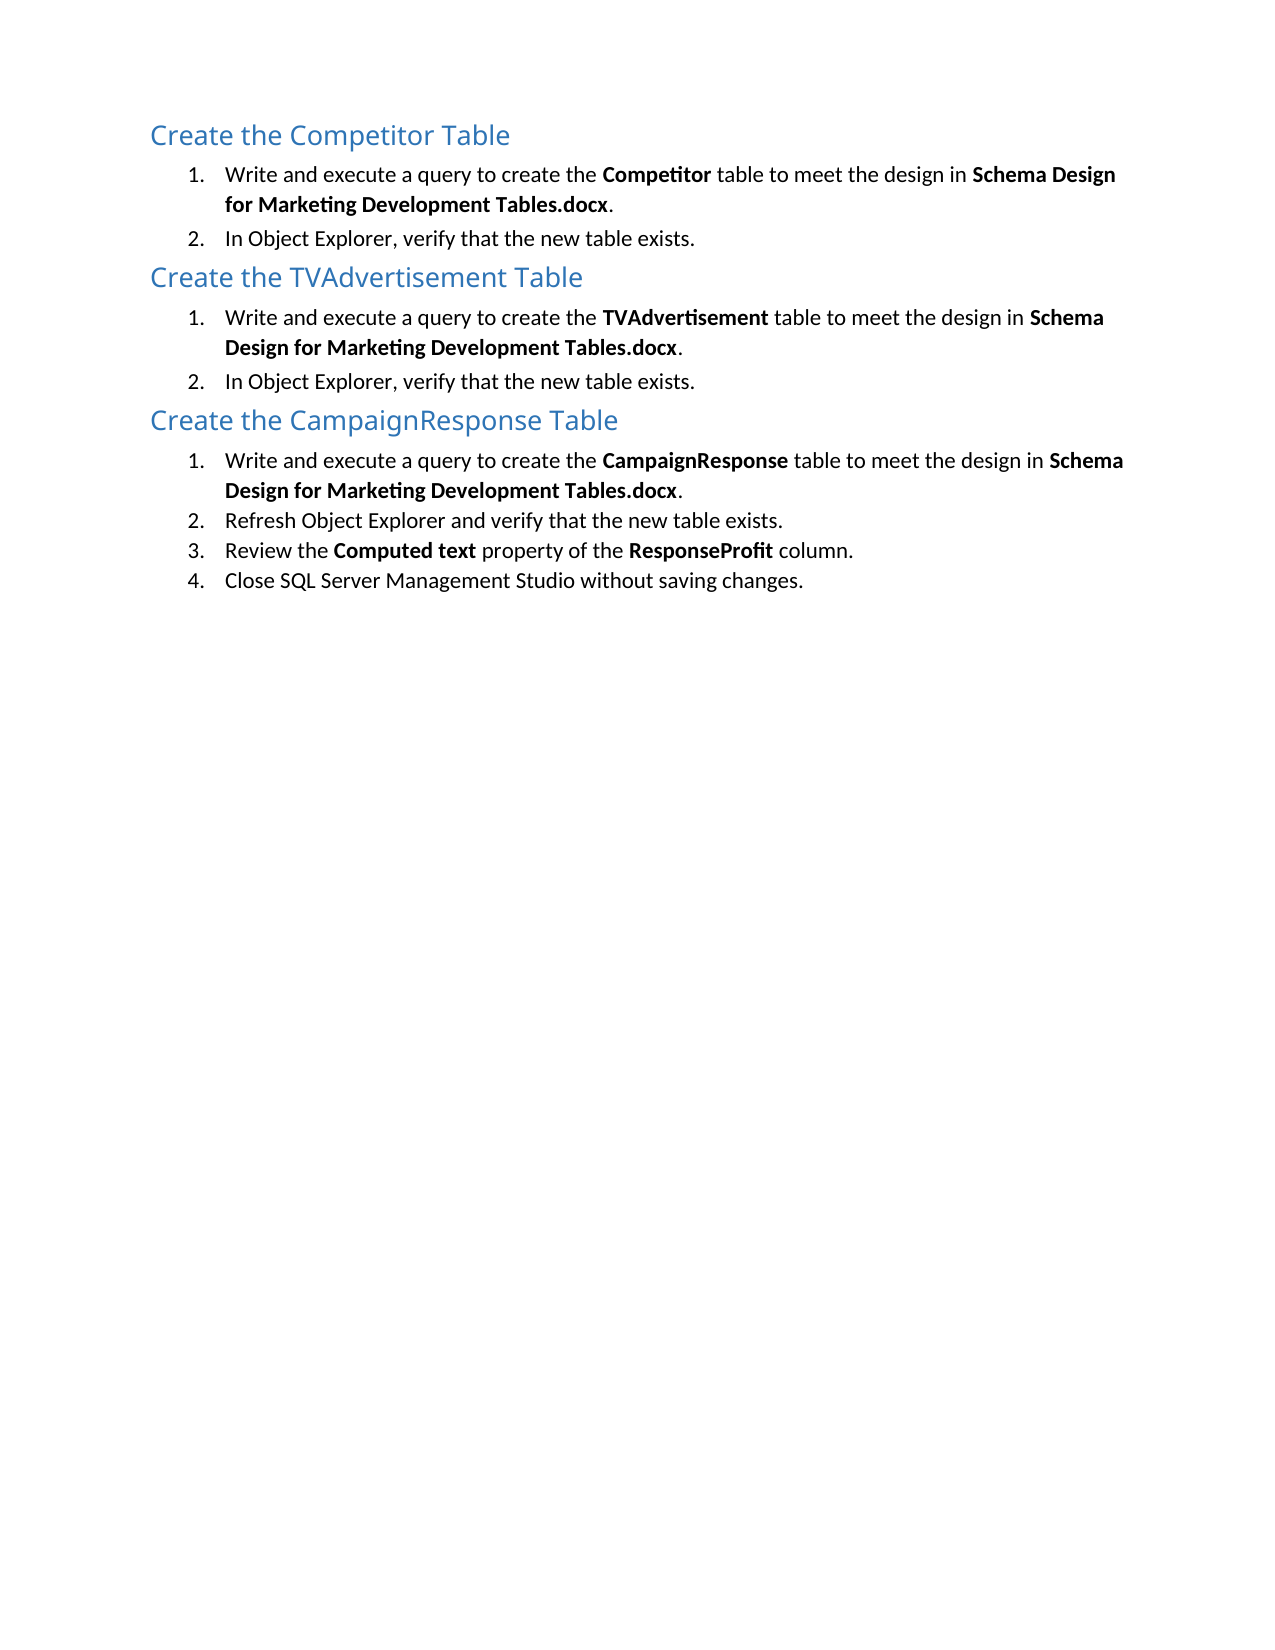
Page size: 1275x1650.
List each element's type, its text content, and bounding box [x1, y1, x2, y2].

subtitle Create the CampaignResponse Table [150, 402, 1125, 439]
subtitle Write and execute a query to create the TVAdvertisement table to meet the design in Schema Design for Marketing Development Tables.docx. [187, 303, 1125, 361]
list Close SQL Server Management Studio without saving changes. [187, 567, 1125, 595]
list Refresh Object Explorer and verify that the new table exists. [187, 506, 1125, 534]
subtitle Create the Competitor Table [150, 116, 1125, 153]
subtitle Create the TVAdvertisement Table [150, 259, 1125, 296]
subtitle Write and execute a query to create the CampaignResponse table to meet the design in Schema Design for Marketing Development Tables.docx. [187, 446, 1125, 504]
subtitle In Object Explorer, verify that the new table exists. [187, 367, 1125, 396]
subtitle Write and execute a query to create the Competitor table to meet the design in Schema Design for Marketing Development Tables.docx. [187, 160, 1125, 218]
list Review the Computed text property of the ResponseProfit column. [187, 536, 1125, 564]
subtitle In Object Explorer, verify that the new table exists. [187, 224, 1125, 253]
